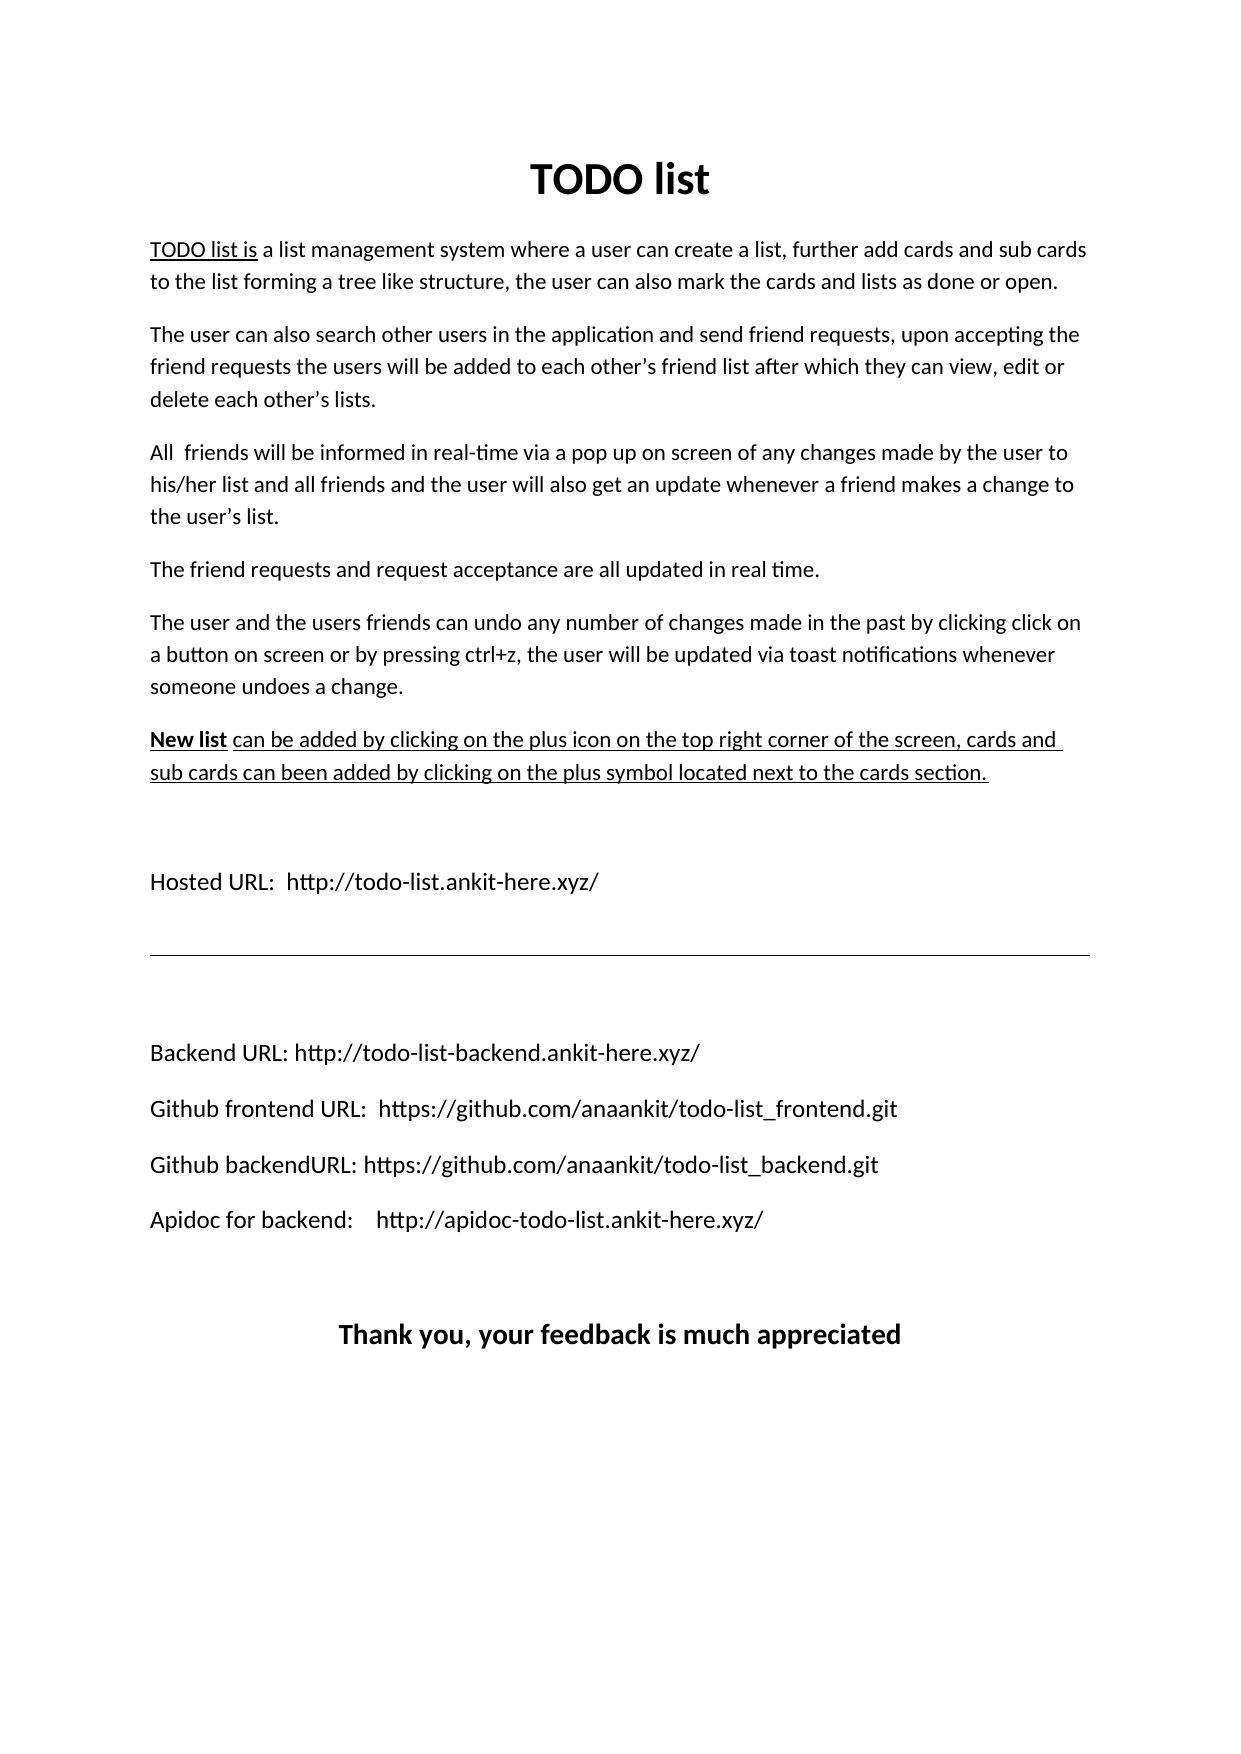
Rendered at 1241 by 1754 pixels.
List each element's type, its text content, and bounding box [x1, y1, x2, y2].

text Hosted URL: http://todo-list.ankit-here.xyz/ [150, 867, 1090, 897]
text The friend requests and request acceptance are all updated in real time. [150, 555, 1090, 583]
text Backend URL: http://todo-list-backend.ankit-here.xyz/ [150, 1037, 1090, 1068]
text Apidoc for backend: http://apidoc-todo-list.ankit-here.xyz/ [150, 1205, 1090, 1235]
text Thank you, your feedback is much appreciated [150, 1316, 1090, 1352]
text TODO list [150, 150, 1090, 206]
text The user can also search other users in the application and send friend requests, upon accepting the friend requests the users will be added to each other’s friend list after which they can view, edit or delete each other’s lists. [150, 320, 1090, 413]
text Github backendURL: https://github.com/anaankit/todo-list_backend.git [150, 1149, 1090, 1179]
text All friends will be informed in real-time via a pop up on screen of any changes made by the user to his/her list and all friends and the user will also get an update whenever a friend makes a change to the user’s list. [150, 438, 1090, 530]
text Github frontend URL: https://github.com/anaankit/todo-list_frontend.git [150, 1093, 1090, 1123]
text TODO list is a list management system where a user can create a list, further add cards and sub cards to the list forming a tree like structure, the user can also mark the cards and lists as done or open. [150, 235, 1090, 295]
text New list can be added by clicking on the plus icon on the top right corner of the screen, cards and sub cards can been added by clicking on the plus symbol located next to the cards section. [150, 726, 1090, 786]
text The user and the users friends can undo any number of changes made in the past by clicking click on a button on screen or by pressing ctrl+z, the user will be updated via toast notifications whenever someone undoes a change. [150, 608, 1090, 701]
